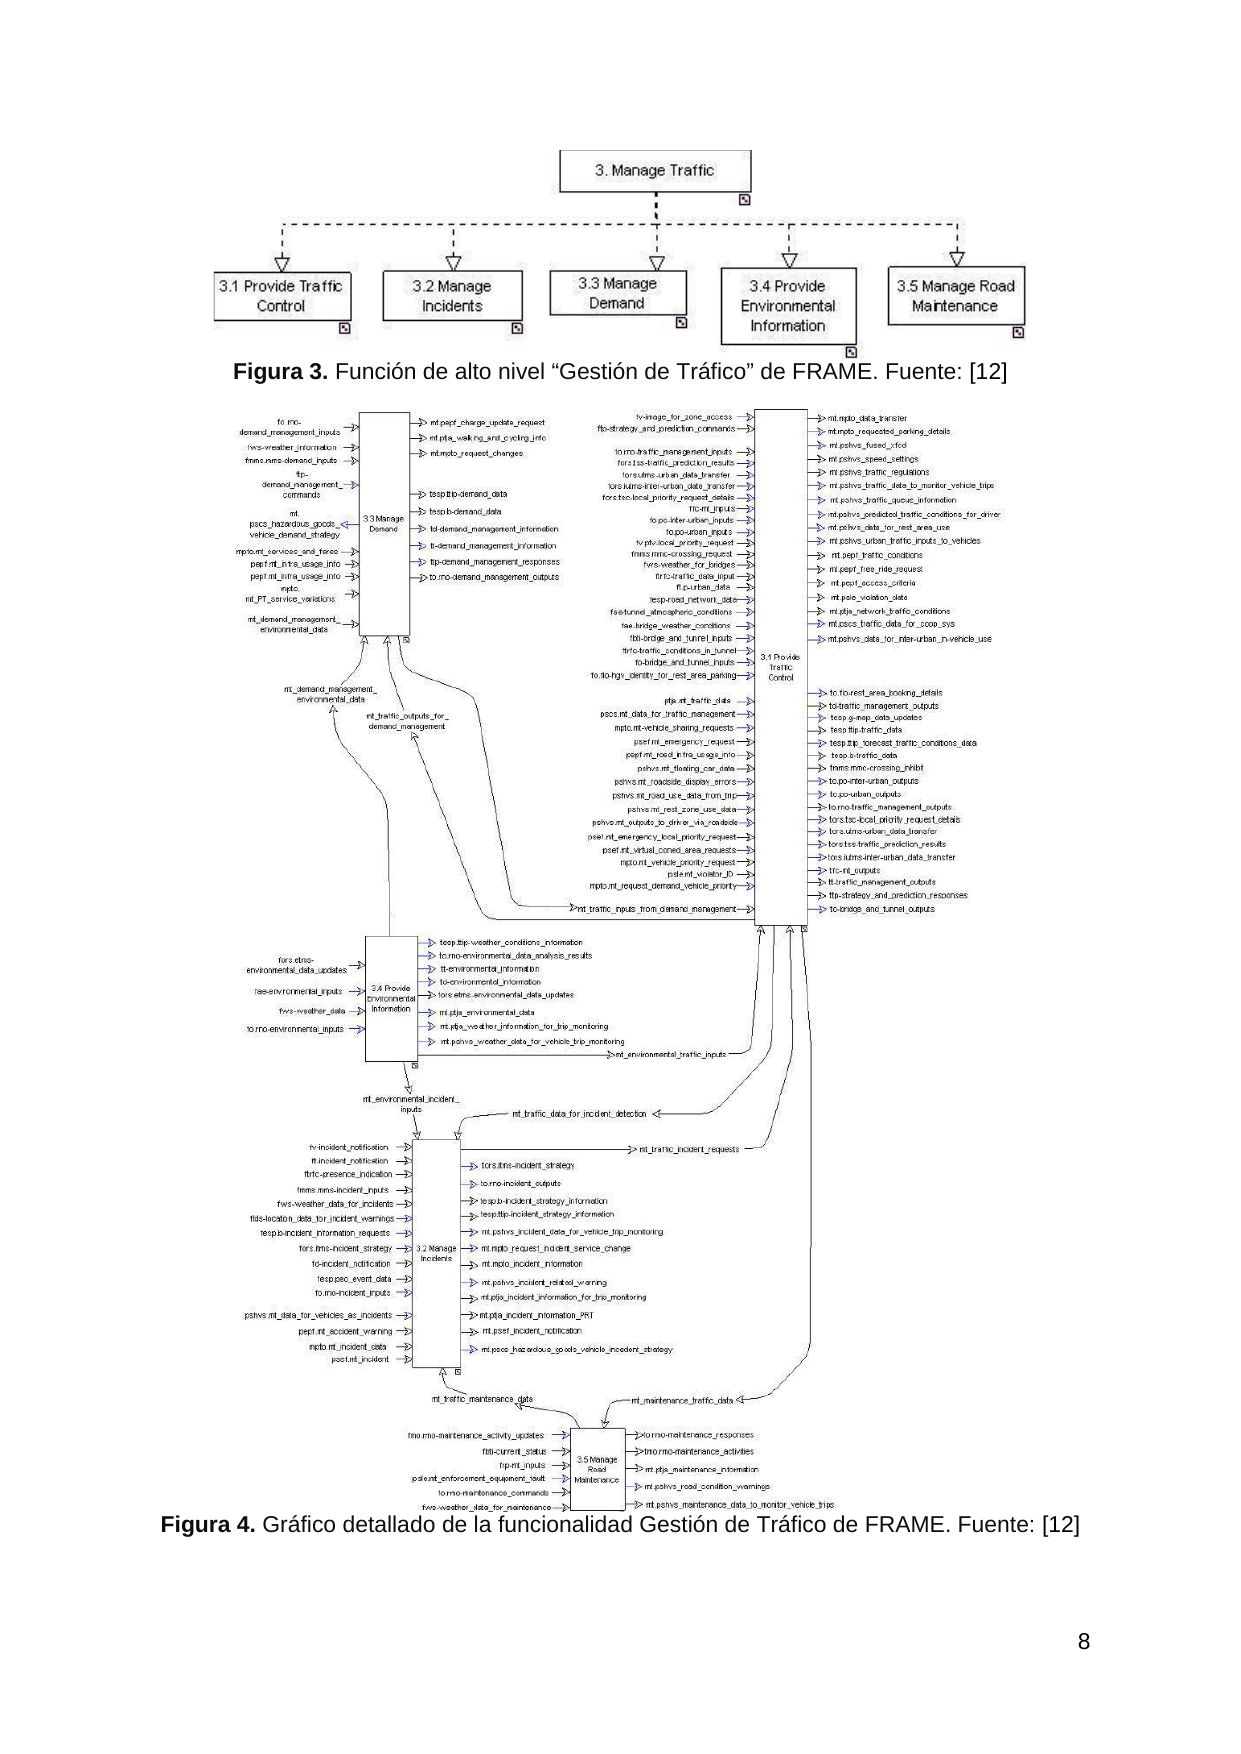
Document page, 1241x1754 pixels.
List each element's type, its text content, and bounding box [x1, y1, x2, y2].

picture [234, 409, 1006, 1512]
text Figura 3. Función de alto nivel “Gestión de Tráfico” de FRAME. Fuente: [12] [150, 358, 1090, 384]
picture [213, 150, 1027, 359]
text Figura 4. Gráfico detallado de la funcionalidad Gestión de Tráfico de FRAME. Fuente: [12] [150, 1511, 1090, 1538]
